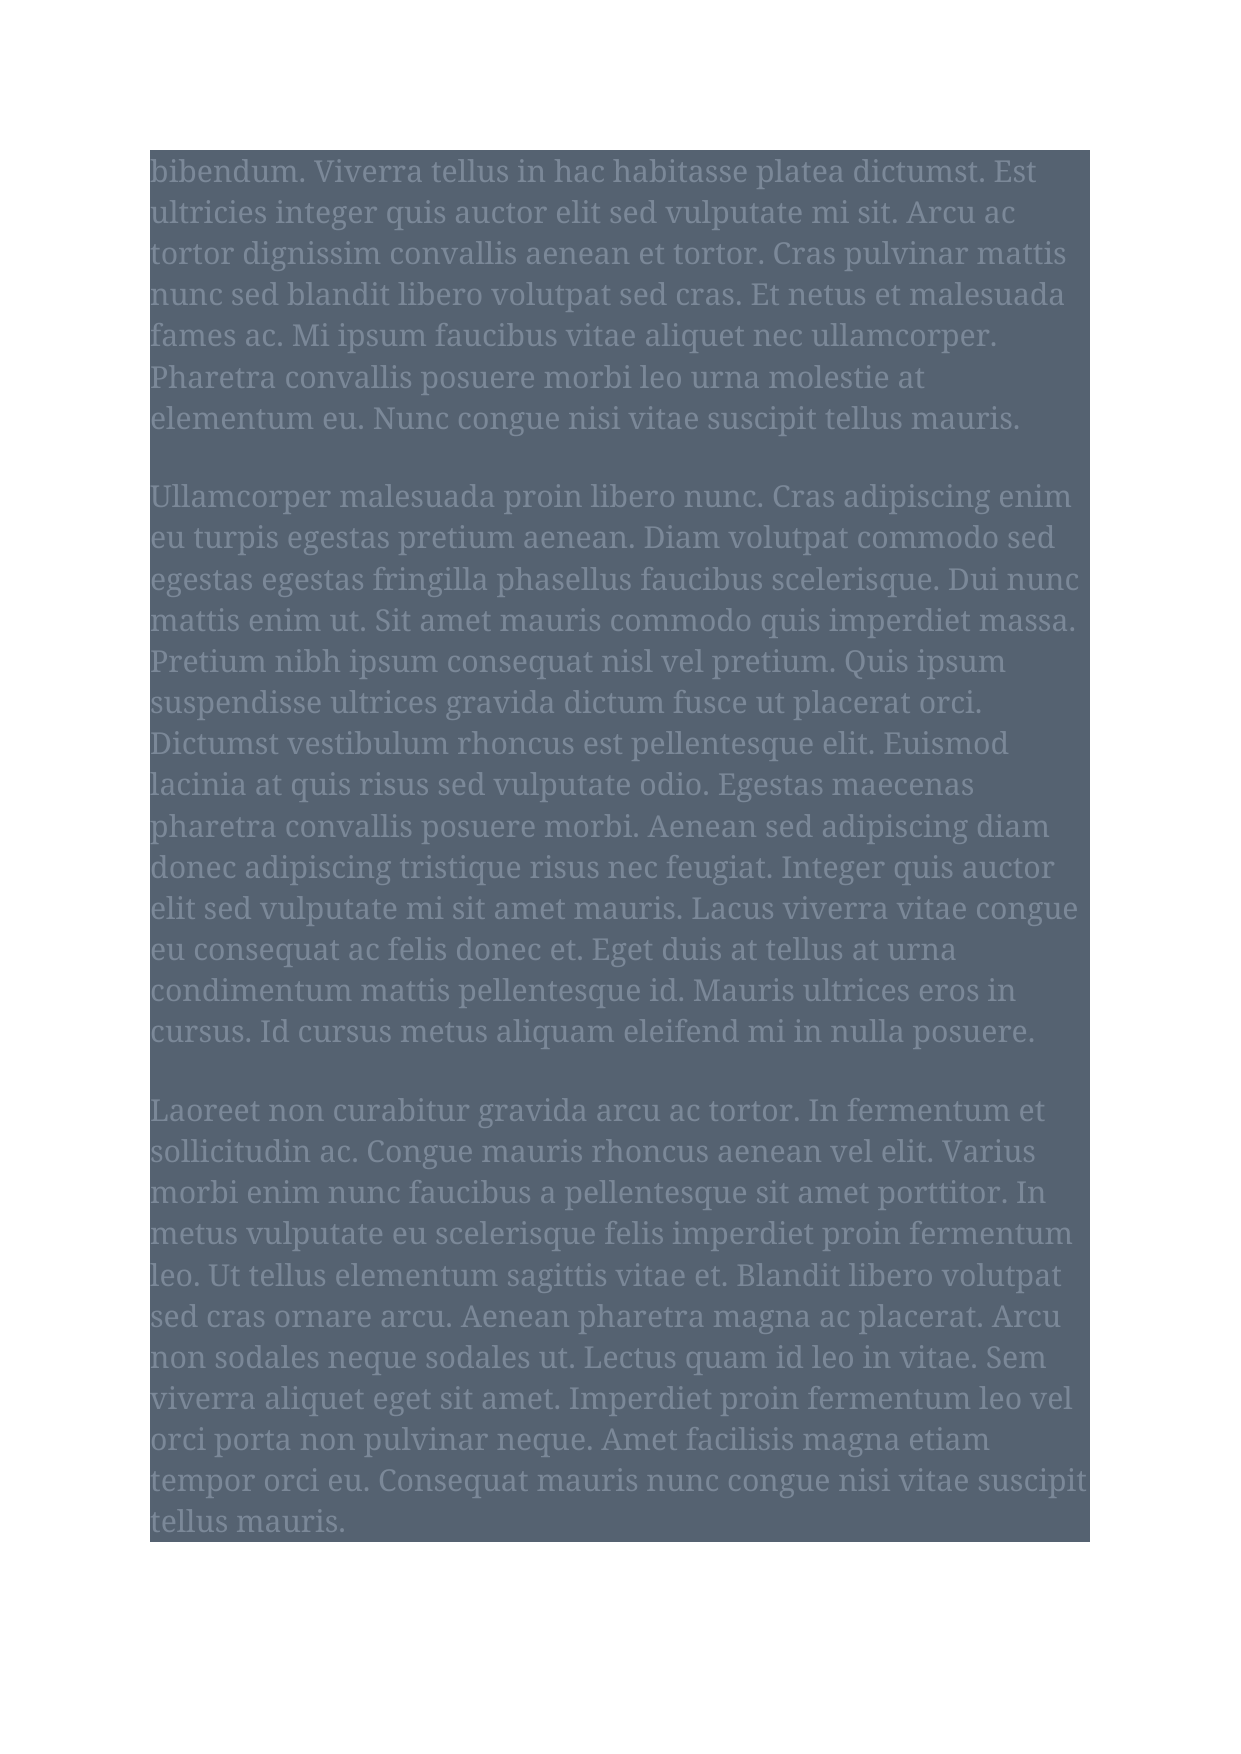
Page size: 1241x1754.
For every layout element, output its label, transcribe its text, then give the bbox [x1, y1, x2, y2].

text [150, 150, 1090, 438]
text Laoreet non curabitur gravida arcu ac tortor. In fermentum et sollicitudin ac. Congue mauris rhoncus aenean vel elit. Varius morbi enim nunc faucibus a pellentesque sit amet porttitor. In metus vulputate eu scelerisque felis imperdiet proin fermentum leo. Ut tellus elementum sagittis vitae et. Blandit libero volutpat sed cras ornare arcu. Aenean pharetra magna ac placerat. Arcu non sodales neque sodales ut. Lectus quam id leo in vitae. Sem viverra aliquet eget sit amet. Imperdiet proin fermentum leo vel orci porta non pulvinar neque. Amet facilisis magna etiam tempor orci eu. Consequat mauris nunc congue nisi vitae suscipit tellus mauris. [150, 1089, 1090, 1542]
text Ullamcorper malesuada proin libero nunc. Cras adipiscing enim eu turpis egestas pretium aenean. Diam volutpat commodo sed egestas egestas fringilla phasellus faucibus scelerisque. Dui nunc mattis enim ut. Sit amet mauris commodo quis imperdiet massa. Pretium nibh ipsum consequat nisl vel pretium. Quis ipsum suspendisse ultrices gravida dictum fusce ut placerat orci. Dictumst vestibulum rhoncus est pellentesque elit. Euismod lacinia at quis risus sed vulputate odio. Egestas maecenas pharetra convallis posuere morbi. Aenean sed adipiscing diam donec adipiscing tristique risus nec feugiat. Integer quis auctor elit sed vulputate mi sit amet mauris. Lacus viverra vitae congue eu consequat ac felis donec et. Eget duis at tellus at urna condimentum mattis pellentesque id. Mauris ultrices eros in cursus. Id cursus metus aliquam eleifend mi in nulla posuere. [150, 476, 1090, 1052]
